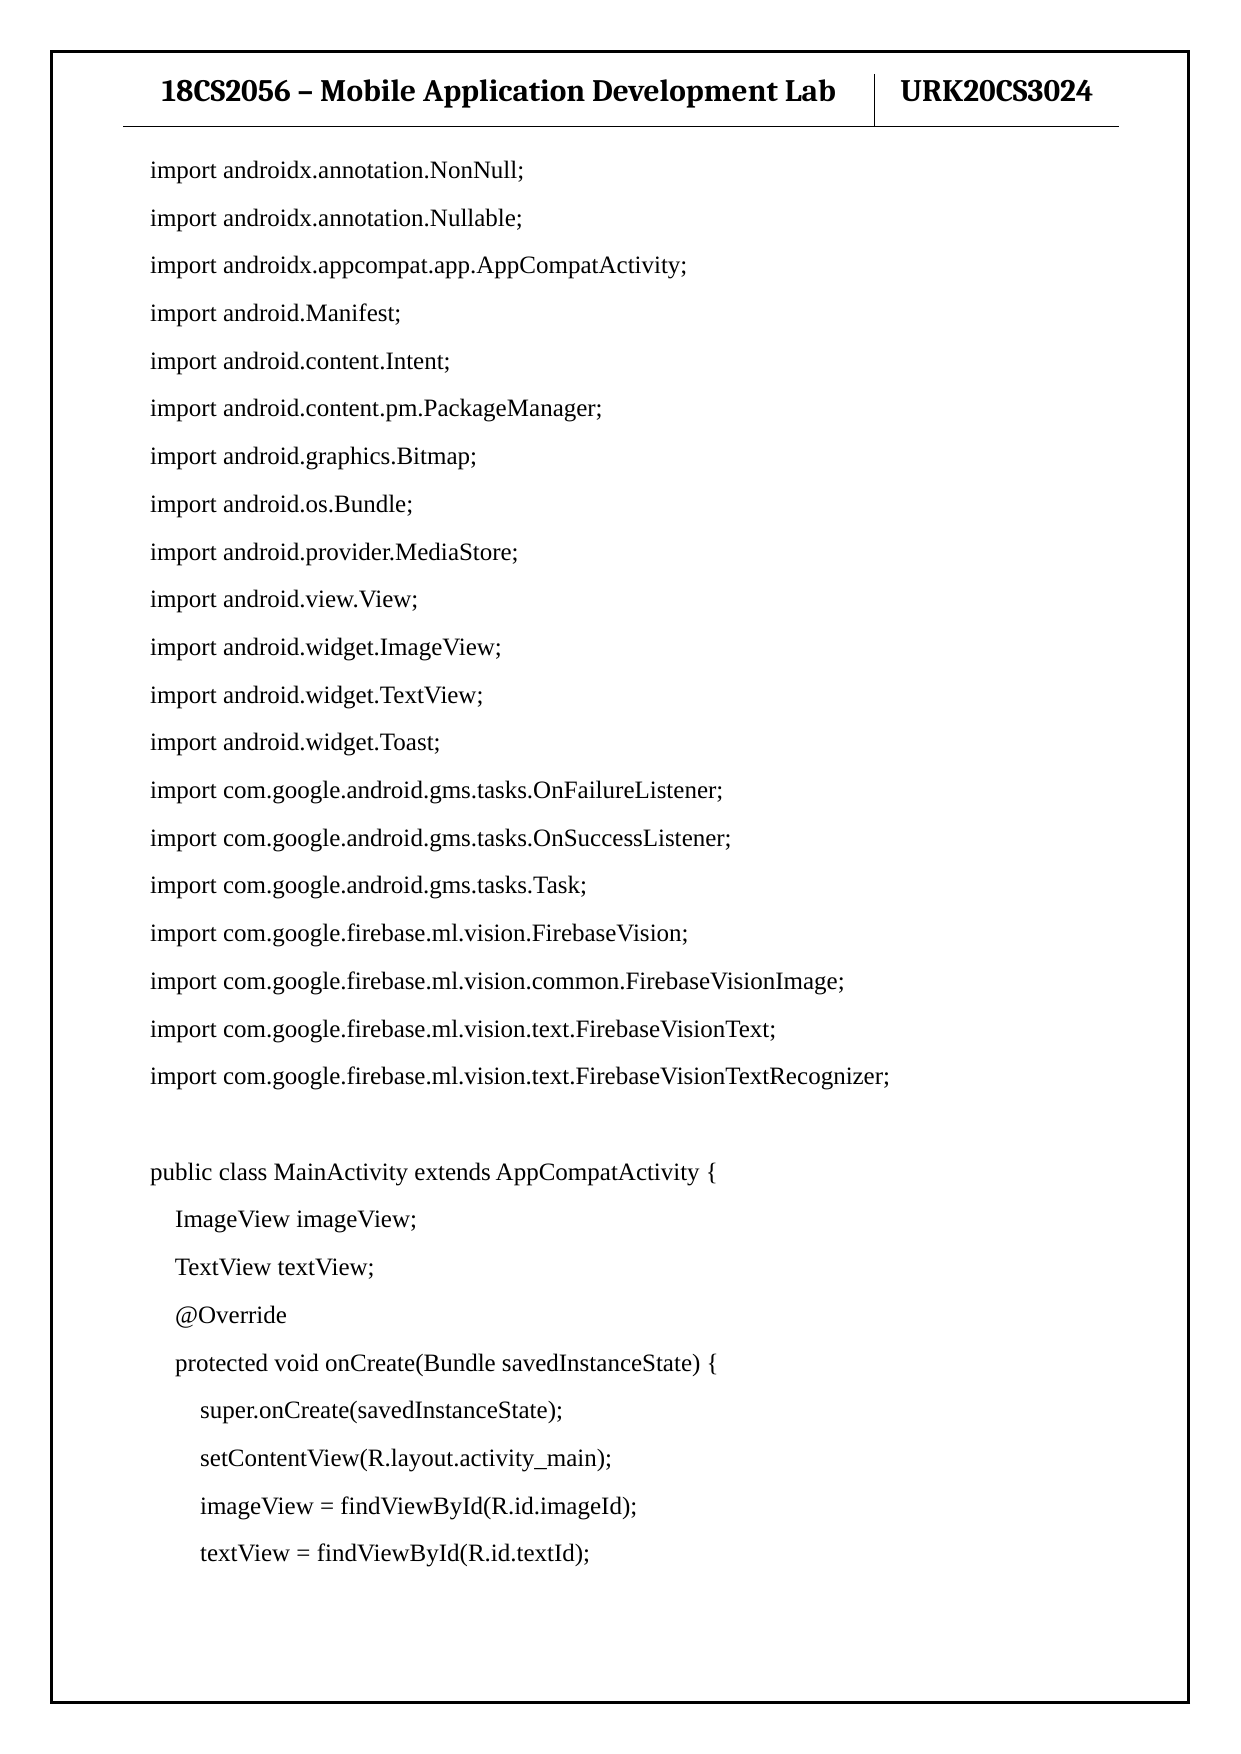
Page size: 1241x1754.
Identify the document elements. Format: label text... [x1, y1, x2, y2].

text import com.google.firebase.ml.vision.text.FirebaseVisionTextRecognizer; [150, 1061, 1090, 1090]
text public class MainActivity extends AppCompatActivity { [150, 1157, 1090, 1186]
text import androidx.appcompat.app.AppCompatActivity; [150, 250, 1090, 279]
text @Override [150, 1300, 1090, 1329]
text import android.widget.Toast; [150, 727, 1090, 756]
text import android.content.Intent; [150, 346, 1090, 374]
text import android.provider.MediaStore; [150, 537, 1090, 565]
text imageView = findViewById(R.id.imageId); [150, 1491, 1090, 1519]
text import com.google.android.gms.tasks.OnFailureListener; [150, 775, 1090, 804]
text super.onCreate(savedInstanceState); [150, 1395, 1090, 1424]
text textView = findViewById(R.id.textId); [150, 1538, 1090, 1567]
text import android.view.View; [150, 584, 1090, 613]
text import android.os.Bundle; [150, 489, 1090, 518]
text import android.Manifest; [150, 298, 1090, 327]
text protected void onCreate(Bundle savedInstanceState) { [150, 1348, 1090, 1376]
text import com.google.android.gms.tasks.Task; [150, 871, 1090, 899]
text import com.google.android.gms.tasks.OnSuccessListener; [150, 823, 1090, 852]
text import androidx.annotation.Nullable; [150, 203, 1090, 231]
text import com.google.firebase.ml.vision.FirebaseVision; [150, 918, 1090, 947]
text import android.widget.TextView; [150, 680, 1090, 708]
text setContentView(R.layout.activity_main); [150, 1443, 1090, 1472]
text import android.widget.ImageView; [150, 632, 1090, 661]
text import android.content.pm.PackageManager; [150, 393, 1090, 422]
text ImageView imageView; [150, 1204, 1090, 1233]
text import com.google.firebase.ml.vision.common.FirebaseVisionImage; [150, 966, 1090, 995]
text import android.graphics.Bitmap; [150, 441, 1090, 470]
text TextView textView; [150, 1252, 1090, 1281]
text import androidx.annotation.NonNull; [150, 155, 1090, 184]
text import com.google.firebase.ml.vision.text.FirebaseVisionText; [150, 1014, 1090, 1042]
